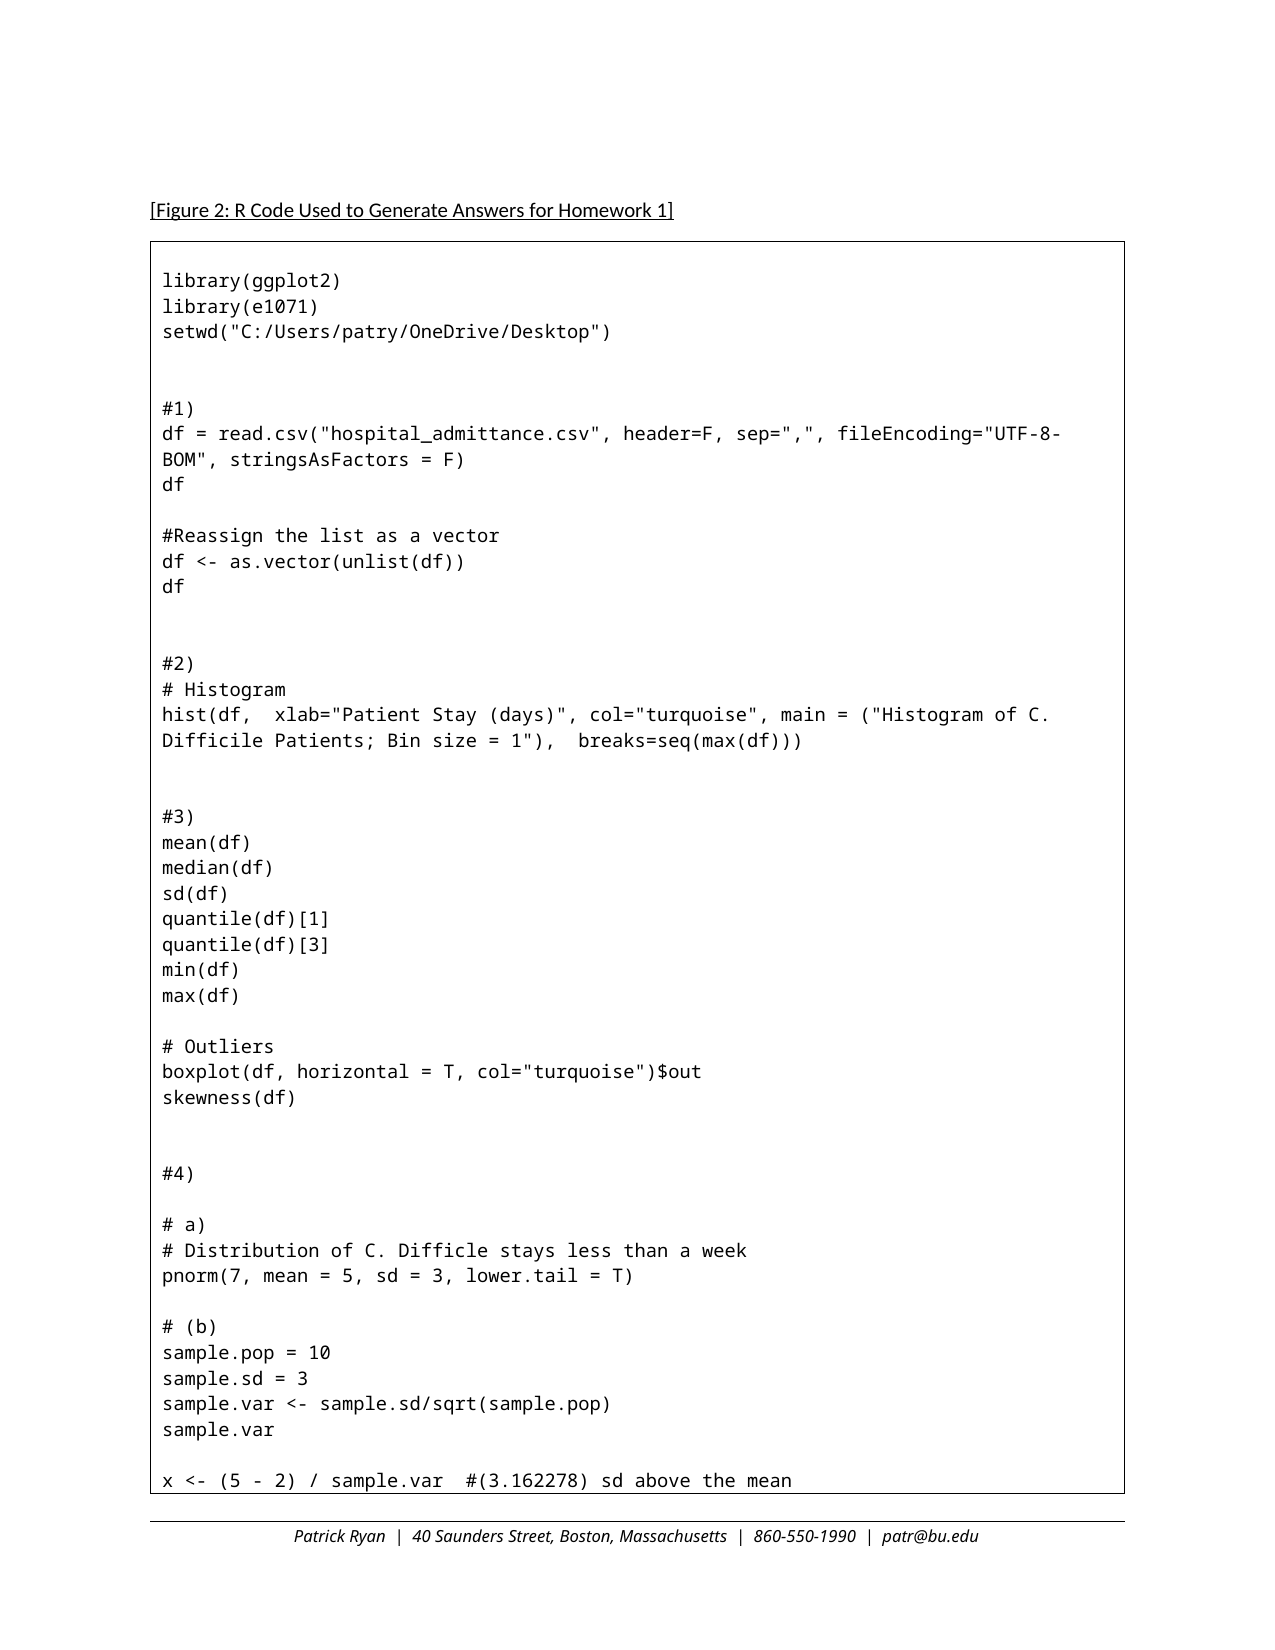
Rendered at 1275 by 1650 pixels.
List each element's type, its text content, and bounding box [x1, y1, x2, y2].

text [Figure 2: R Code Used to Generate Answers for Homework 1] [150, 197, 1125, 222]
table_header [151, 242, 1124, 1492]
